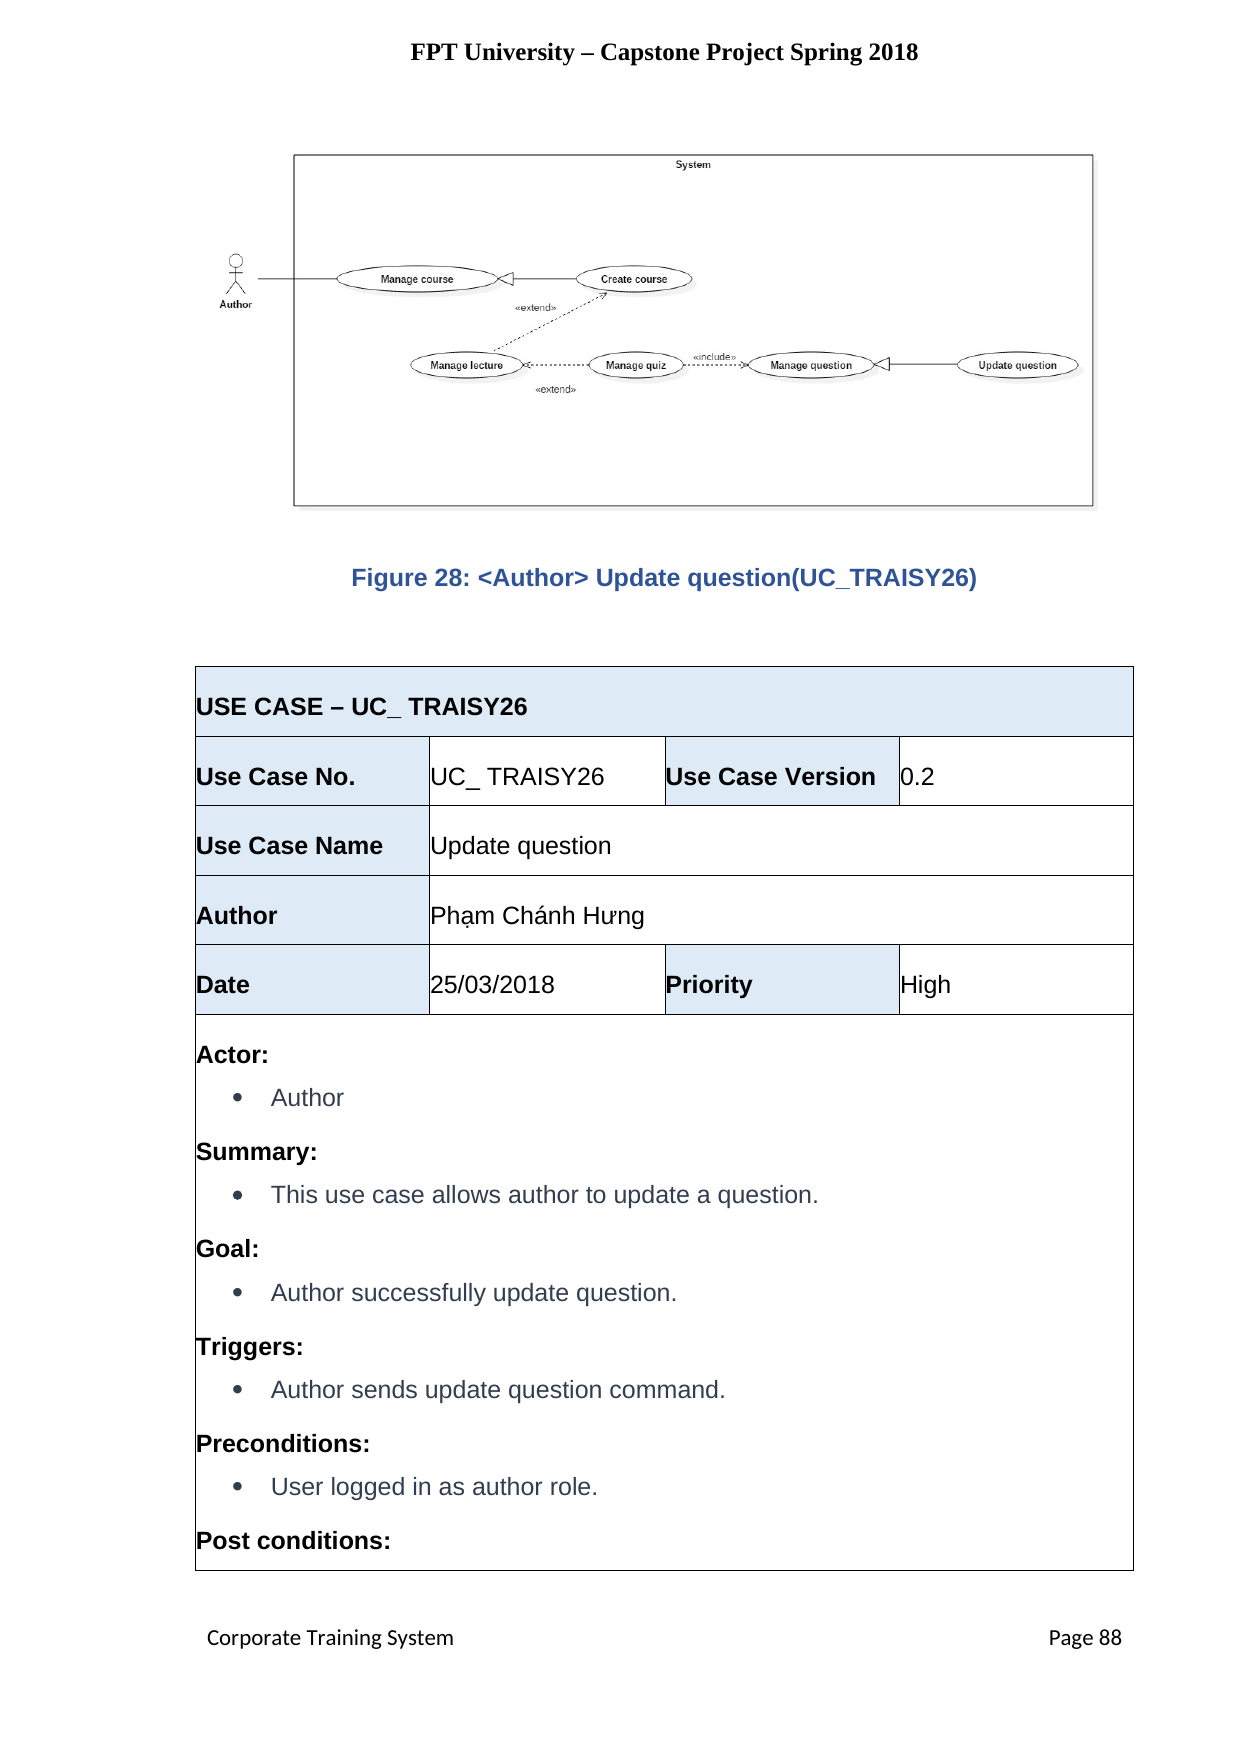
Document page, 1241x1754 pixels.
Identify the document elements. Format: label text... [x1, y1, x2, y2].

table_cell 25/03/2018 [430, 945, 665, 1014]
picture [206, 147, 1123, 536]
text Figure 28: <Author> Update question(UC_TRAISY26) [207, 563, 1122, 592]
table_cell Update question [430, 806, 1133, 875]
table_cell Use Case Version [666, 737, 899, 805]
table_cell Date [196, 945, 429, 1014]
table_cell Use Case No. [196, 737, 429, 805]
table_header USE CASE – UC_ TRAISY26 [196, 667, 1133, 736]
table_cell Use Case Name [196, 806, 429, 875]
table_cell Author [196, 876, 429, 944]
table_cell Priority [666, 945, 899, 1014]
table_cell UC_ TRAISY26 [430, 737, 665, 805]
table_cell Phạm Chánh Hưng [430, 876, 1133, 944]
table_cell 0.2 [900, 737, 1133, 805]
table_cell High [900, 945, 1133, 1014]
